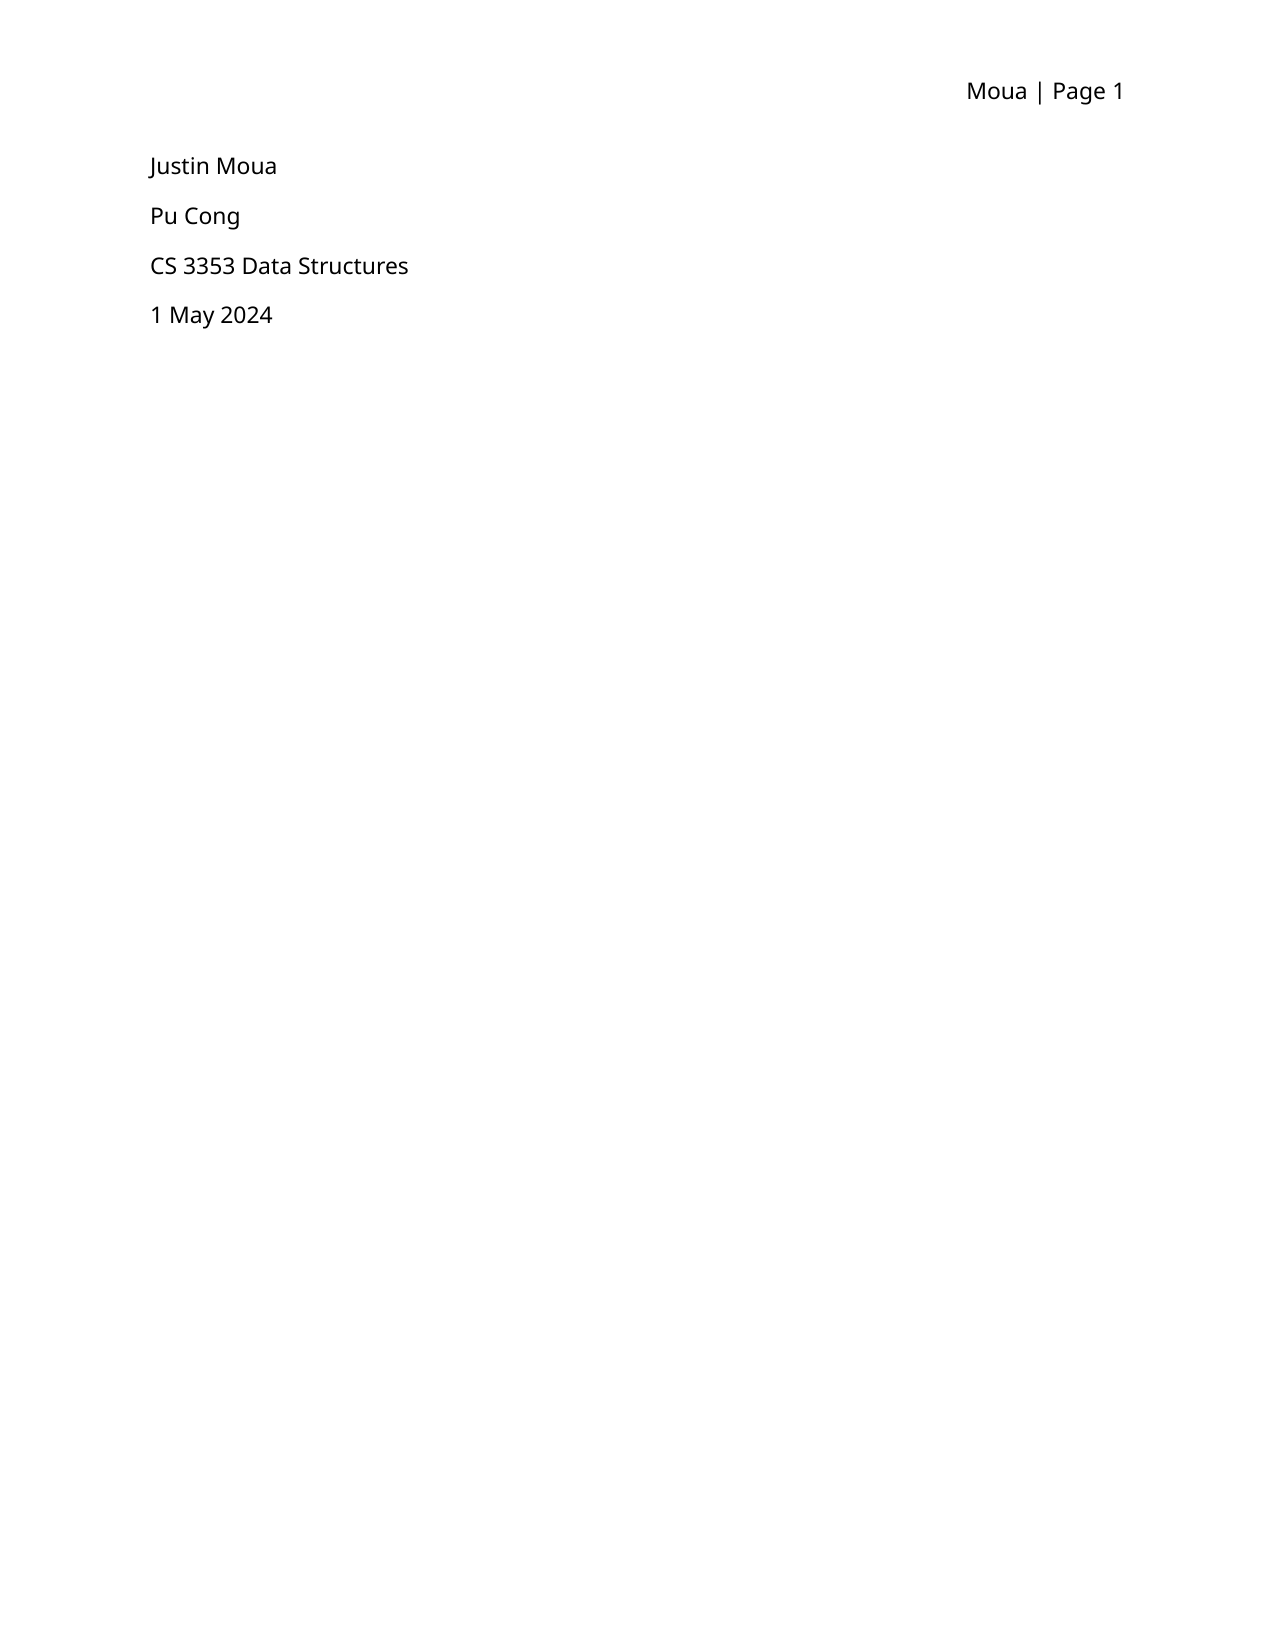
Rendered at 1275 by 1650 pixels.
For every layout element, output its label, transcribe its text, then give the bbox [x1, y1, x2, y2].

text Pu Cong [150, 200, 1125, 231]
text 1 May 2024 [150, 299, 1125, 331]
text CS 3353 Data Structures [150, 249, 1125, 281]
text Justin Moua [150, 150, 1125, 181]
